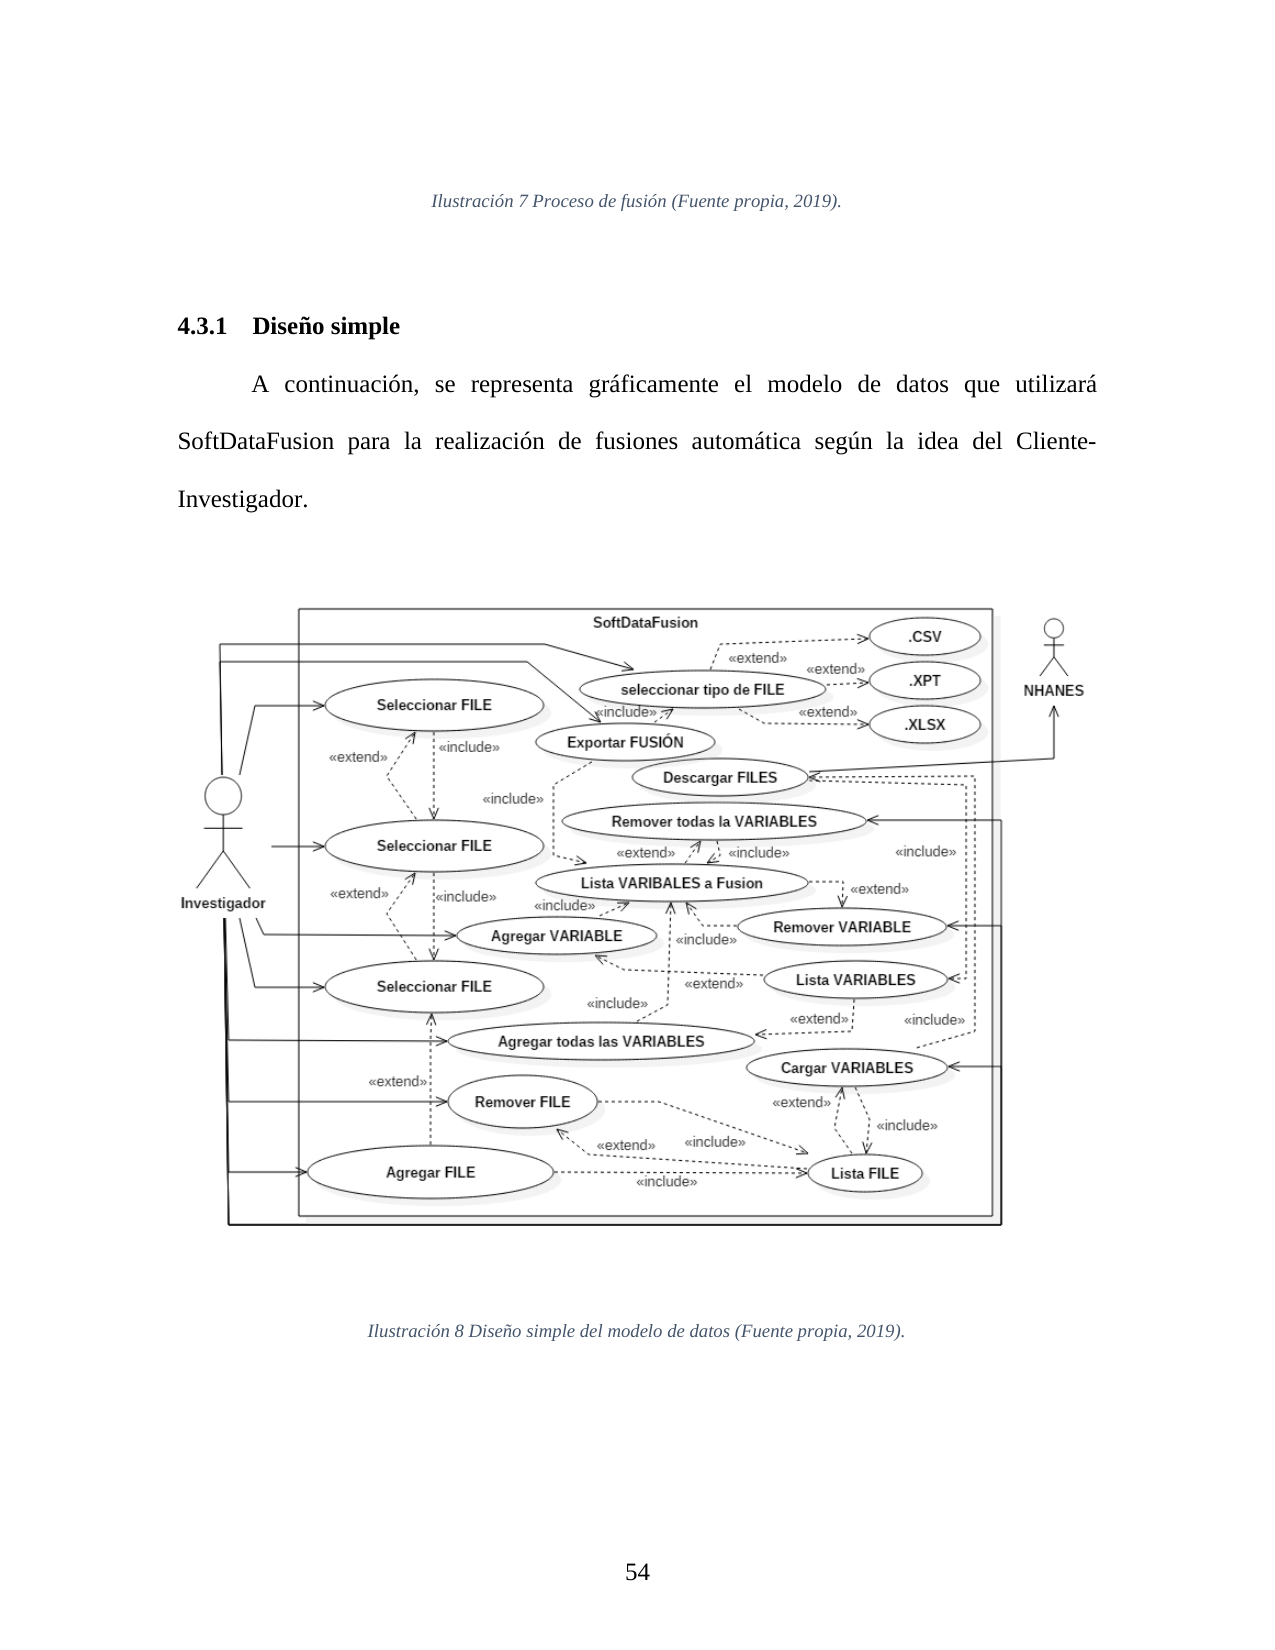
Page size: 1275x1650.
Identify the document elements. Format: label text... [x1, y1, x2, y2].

text A continuación, se representa gráficamente el modelo de datos que utilizará SoftDataFusion para la realización de fusiones automática según la idea del Cliente-Investigador. [177, 369, 1098, 513]
picture [177, 598, 1088, 1234]
subtitle Diseño simple [177, 311, 1098, 340]
